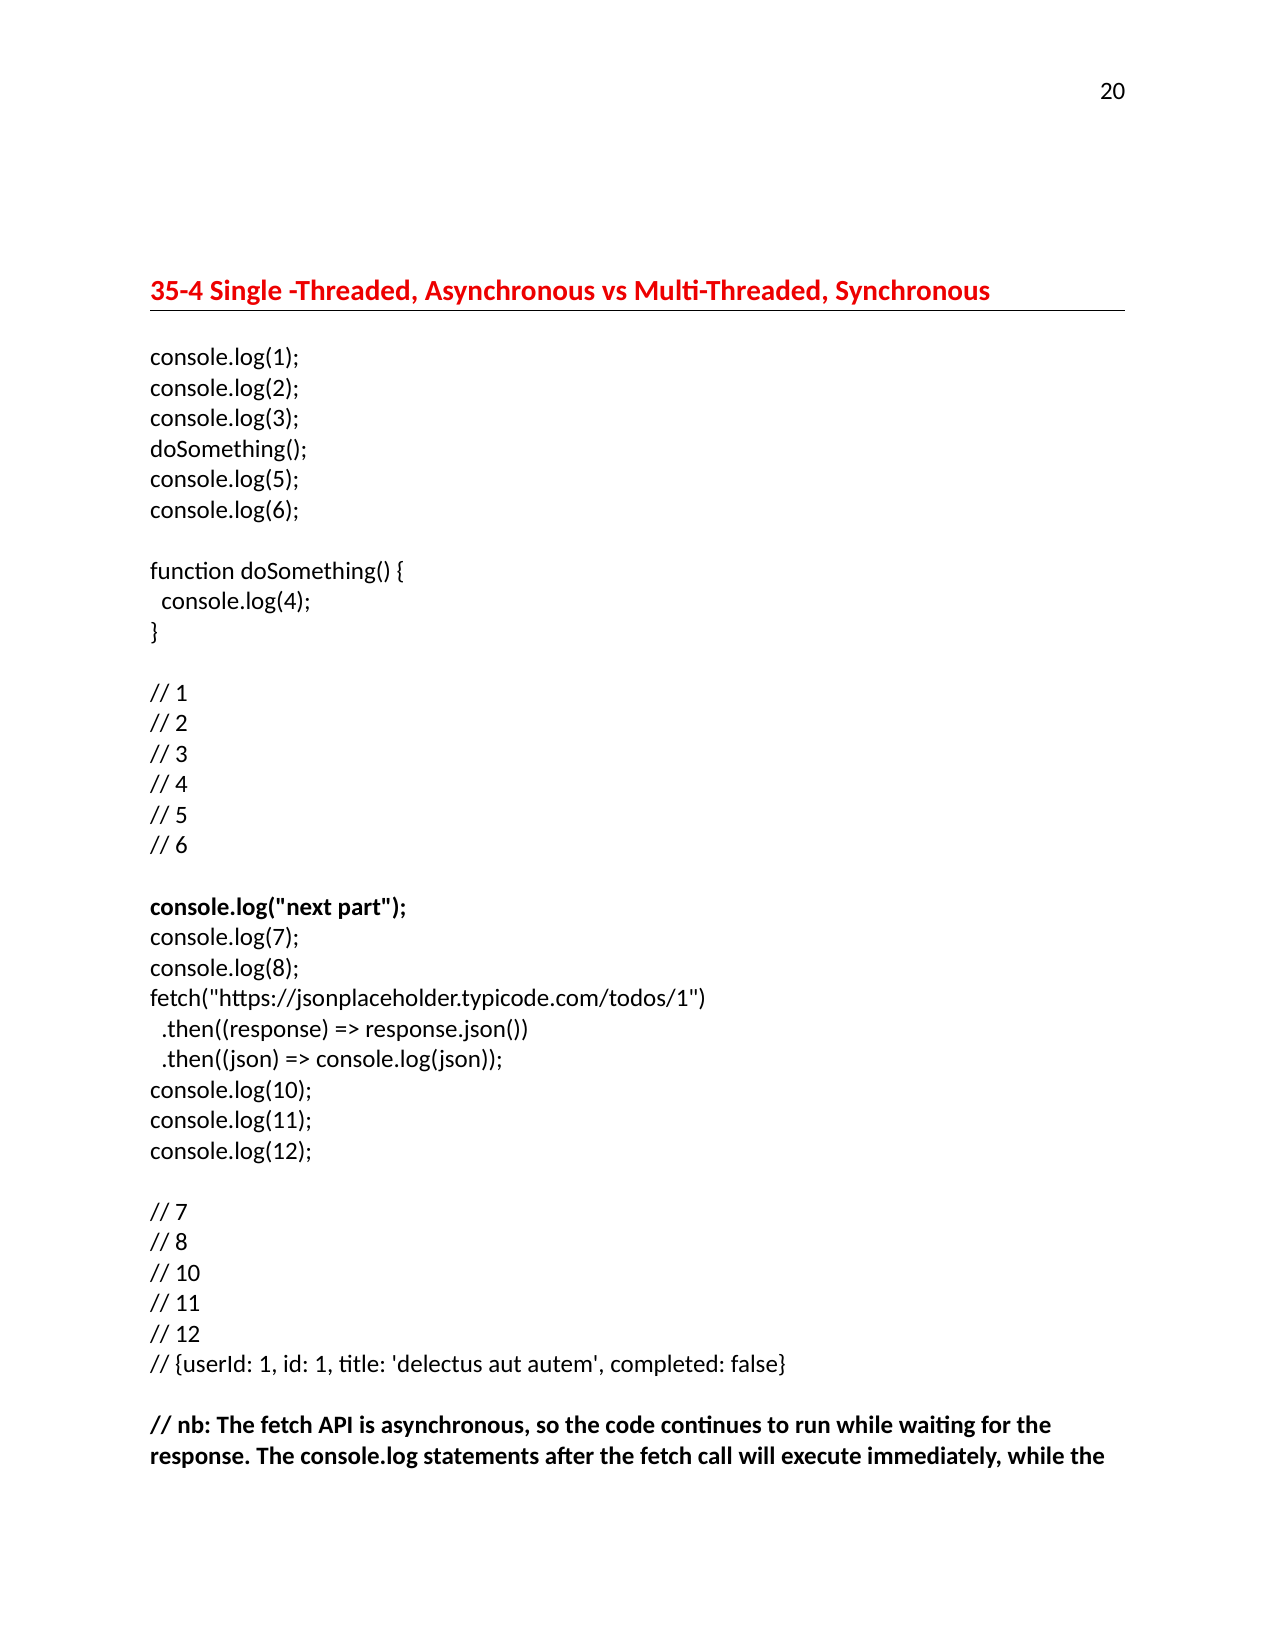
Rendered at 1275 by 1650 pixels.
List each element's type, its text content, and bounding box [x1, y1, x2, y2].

text .then((json) => console.log(json)); [150, 1043, 1125, 1074]
text // 3 [150, 738, 1125, 769]
text console.log(5); [150, 463, 1125, 494]
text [150, 1409, 1125, 1471]
text console.log(12); [150, 1135, 1125, 1165]
text console.log(6); [150, 494, 1125, 524]
text console.log(1); [150, 341, 1125, 372]
text // 7 [150, 1196, 1125, 1226]
text // 4 [150, 769, 1125, 799]
text // 10 [150, 1257, 1125, 1287]
text // 5 [150, 799, 1125, 830]
text console.log(7); [150, 921, 1125, 952]
text // 6 [150, 830, 1125, 860]
text fetch("https://jsonplaceholder.typicode.com/todos/1") [150, 982, 1125, 1013]
text console.log(8); [150, 952, 1125, 982]
text // {userId: 1, id: 1, title: 'delectus aut autem', completed: false} [150, 1348, 1125, 1379]
text doSomething(); [150, 433, 1125, 463]
text console.log(2); [150, 372, 1125, 402]
text // 1 [150, 677, 1125, 708]
text console.log(11); [150, 1104, 1125, 1135]
text console.log("next part"); [150, 891, 1125, 921]
text .then((response) => response.json()) [150, 1013, 1125, 1043]
text console.log(4); [150, 586, 1125, 616]
text function doSomething() { [150, 555, 1125, 586]
text console.log(10); [150, 1074, 1125, 1104]
text } [150, 616, 1125, 647]
text // 11 [150, 1287, 1125, 1318]
text // 2 [150, 708, 1125, 738]
text // 8 [150, 1226, 1125, 1257]
text console.log(3); [150, 402, 1125, 433]
text 35-4 Single -Threaded, Asynchronous vs Multi-Threaded, Synchronous [150, 272, 1125, 310]
text // 12 [150, 1318, 1125, 1348]
